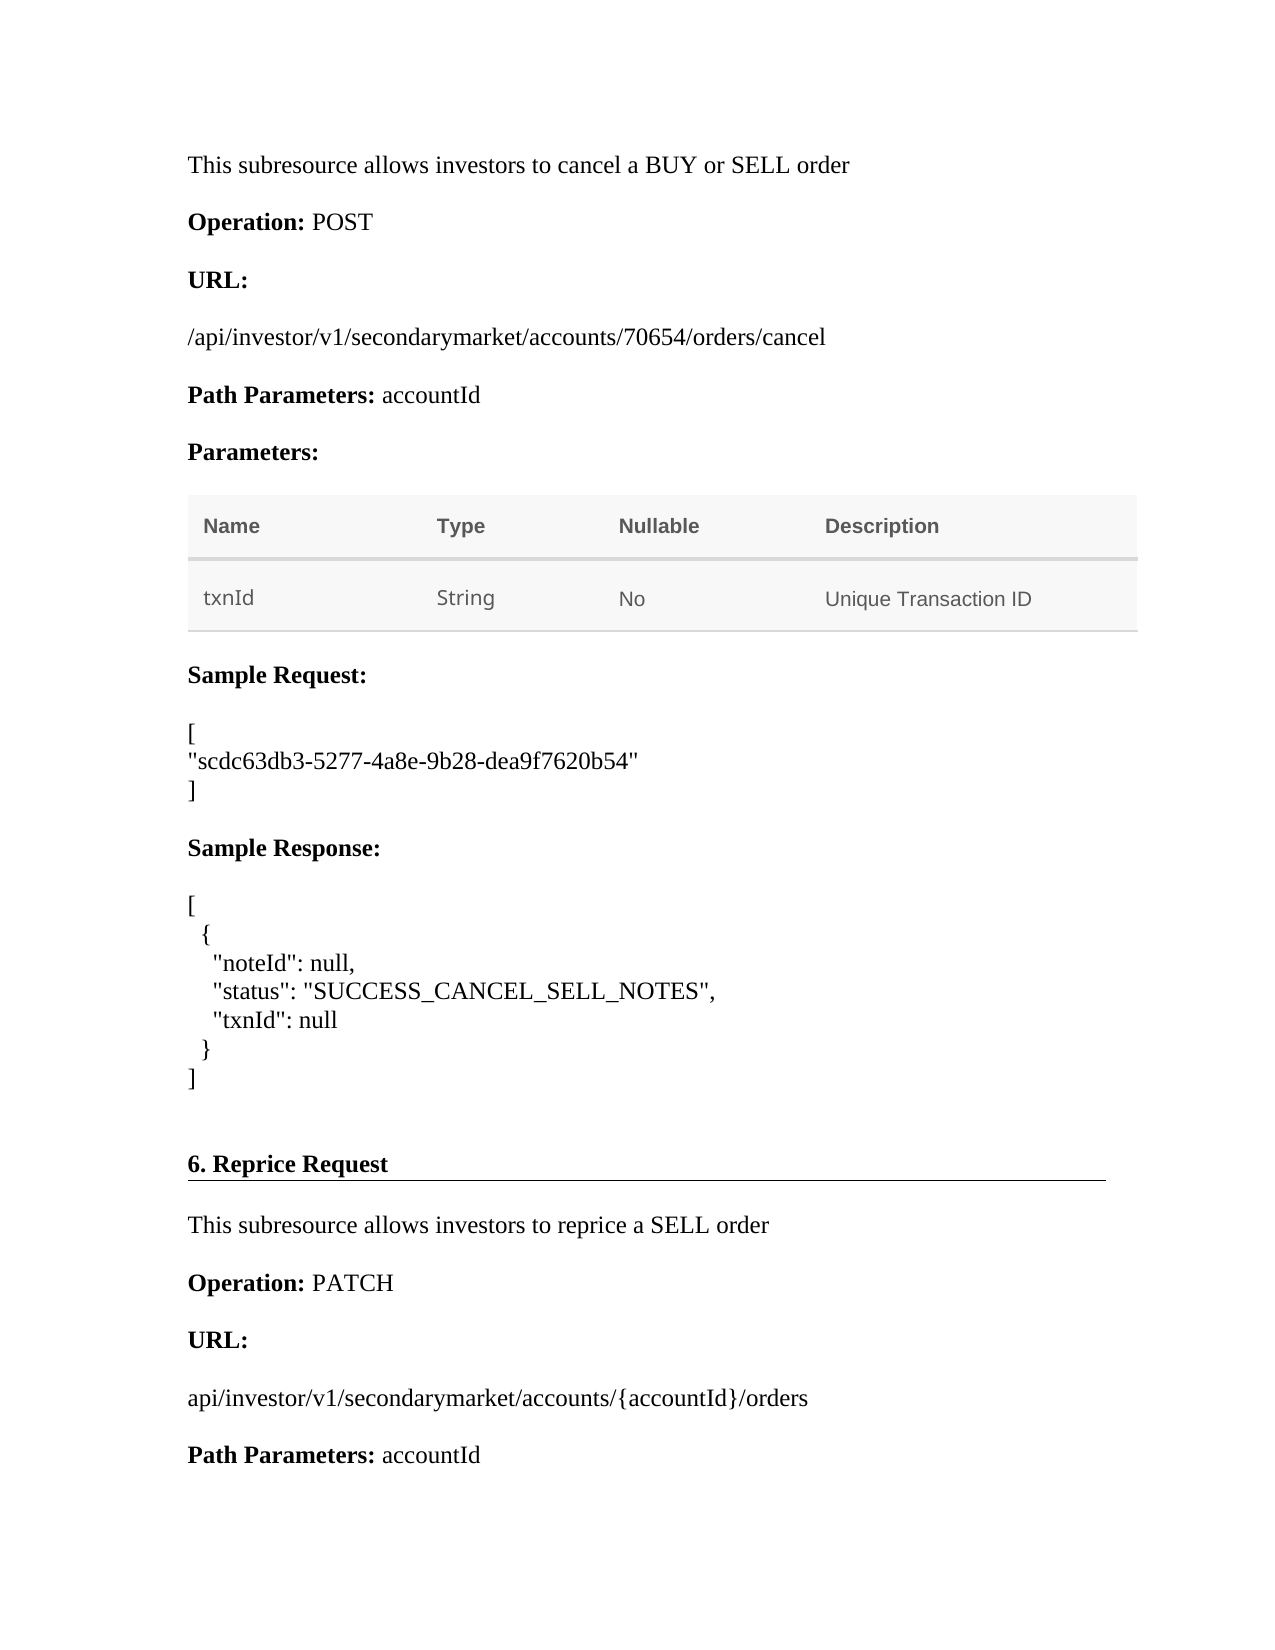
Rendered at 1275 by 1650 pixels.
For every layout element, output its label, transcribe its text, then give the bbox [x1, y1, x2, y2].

text Parameters: [187, 437, 1106, 466]
table_cell txnId [188, 561, 437, 630]
text "noteId": null, [187, 948, 1106, 976]
text ] [187, 775, 1106, 804]
text This subresource allows investors to reprice a SELL order [187, 1210, 1106, 1239]
text URL: [187, 1325, 1106, 1354]
text api/investor/v1/secondarymarket/accounts/{accountId}/orders [187, 1383, 1106, 1411]
text Path Parameters: accountId [187, 380, 1106, 409]
table_cell String [437, 561, 603, 630]
text "status": "SUCCESS_CANCEL_SELL_NOTES", [187, 976, 1106, 1005]
table_header Description [809, 495, 1137, 556]
table_header Type [437, 495, 603, 556]
text Sample Request: [187, 660, 1106, 689]
text Operation: PATCH [187, 1268, 1106, 1296]
text 6. Reprice Request [187, 1149, 1106, 1181]
table_header Name [188, 495, 437, 556]
table_header Nullable [603, 495, 809, 556]
text [ [187, 890, 1106, 919]
text "scdc63db3-5277-4a8e-9b28-dea9f7620b54" [187, 746, 1106, 775]
text Sample Response: [187, 833, 1106, 861]
text This subresource allows investors to cancel a BUY or SELL order [187, 150, 1106, 179]
text { [187, 919, 1106, 948]
text } [187, 1034, 1106, 1063]
table_cell Unique Transaction ID [809, 561, 1137, 630]
text Path Parameters: accountId [187, 1440, 1106, 1469]
table_cell No [603, 561, 809, 630]
text "txnId": null [187, 1005, 1106, 1034]
text Operation: POST [187, 207, 1106, 236]
text [ [187, 718, 1106, 746]
text ] [187, 1063, 1106, 1091]
text URL: [187, 265, 1106, 294]
text /api/investor/v1/secondarymarket/accounts/70654/orders/cancel [187, 322, 1106, 351]
